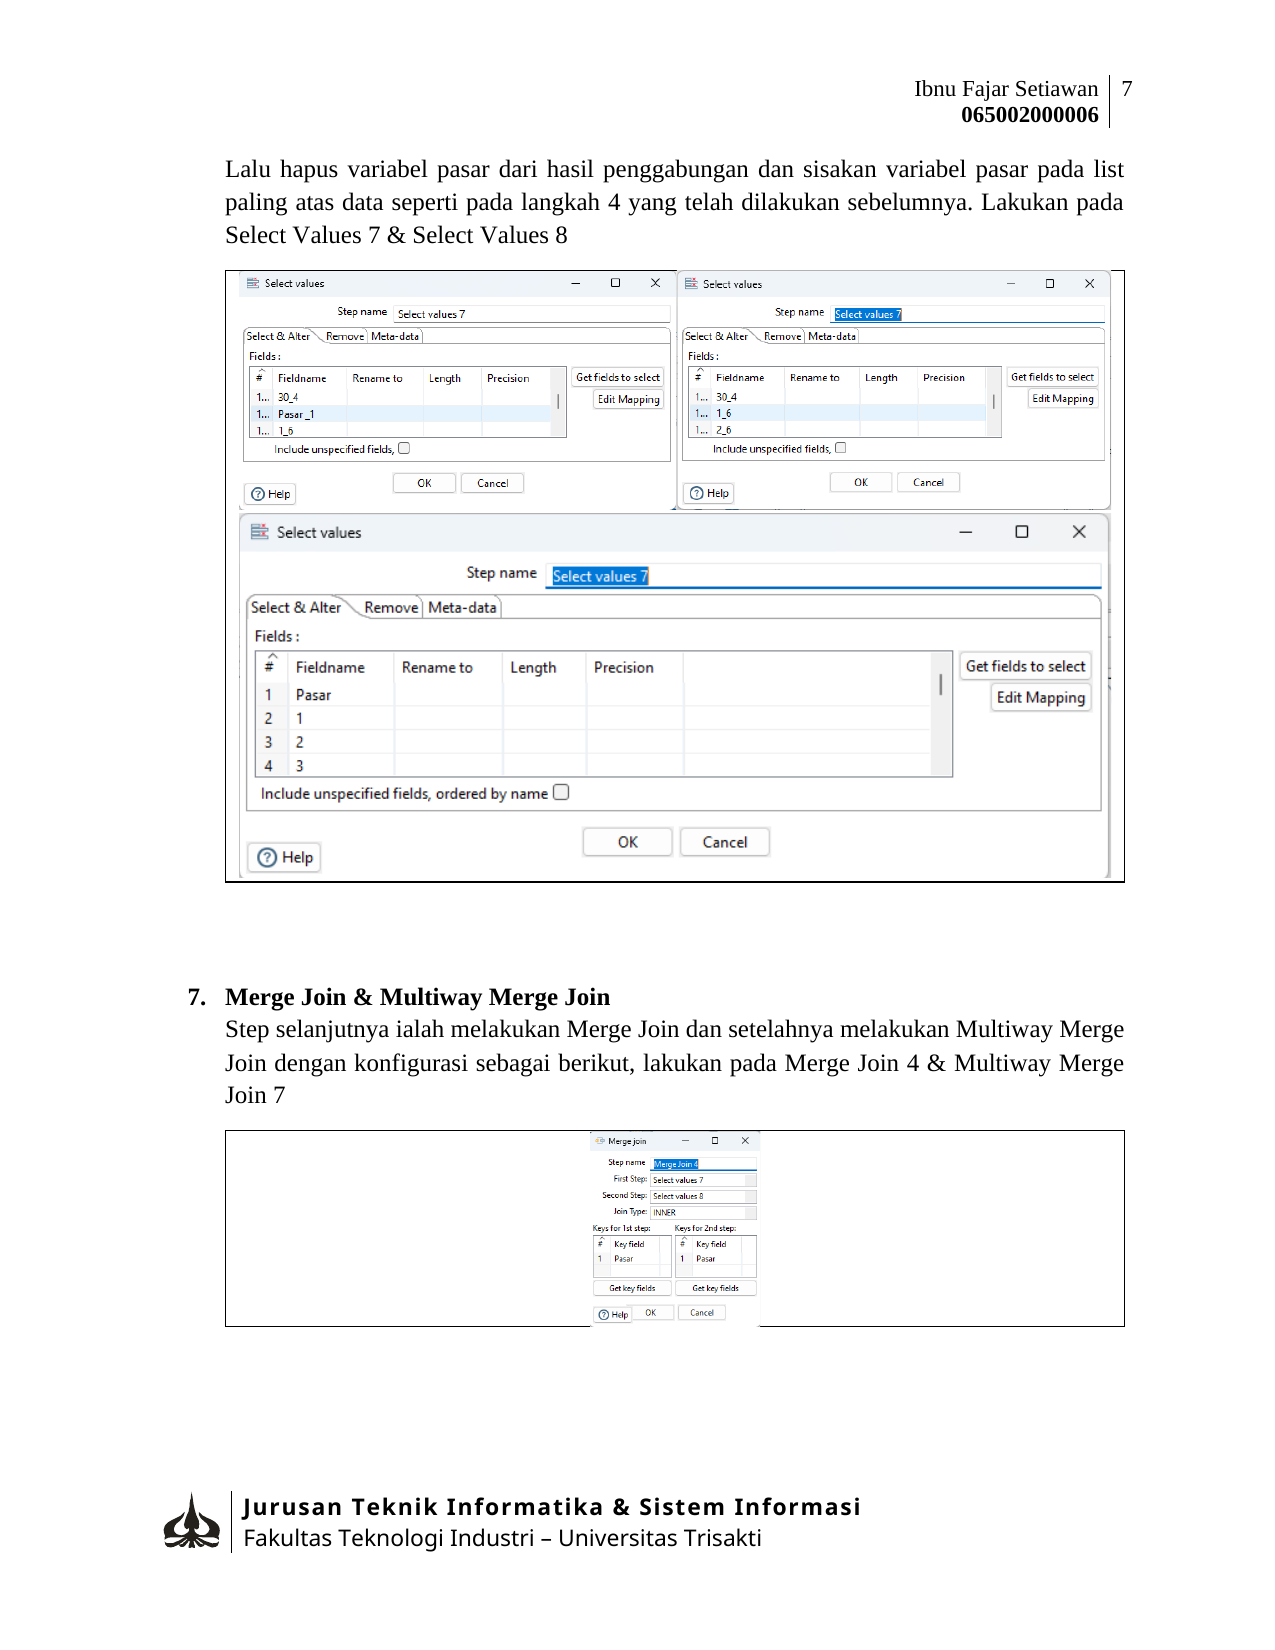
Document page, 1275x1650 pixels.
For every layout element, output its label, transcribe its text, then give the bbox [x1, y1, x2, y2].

list Step selanjutnya ialah melakukan Merge Join dan setelahnya melakukan Multiway Merge Join dengan konfigurasi sebagai berikut, lakukan pada Merge Join 4 & Multiway Merge Join 7 [225, 1014, 1125, 1109]
table_header [761, 1131, 1124, 1326]
list Lalu hapus variabel pasar dari hasil penggabungan dan sisakan variabel pasar pada list paling atas data seperti pada langkah 4 yang telah dilakukan sebelumnya. Lakukan pada Select Values 7 & Select Values 8 [225, 154, 1125, 249]
picture [239, 513, 1112, 878]
table_header [226, 271, 1124, 881]
picture [590, 1131, 761, 1327]
picture [239, 270, 1112, 510]
table_header [226, 1131, 590, 1326]
list Merge Join & Multiway Merge Join [187, 982, 1125, 1010]
